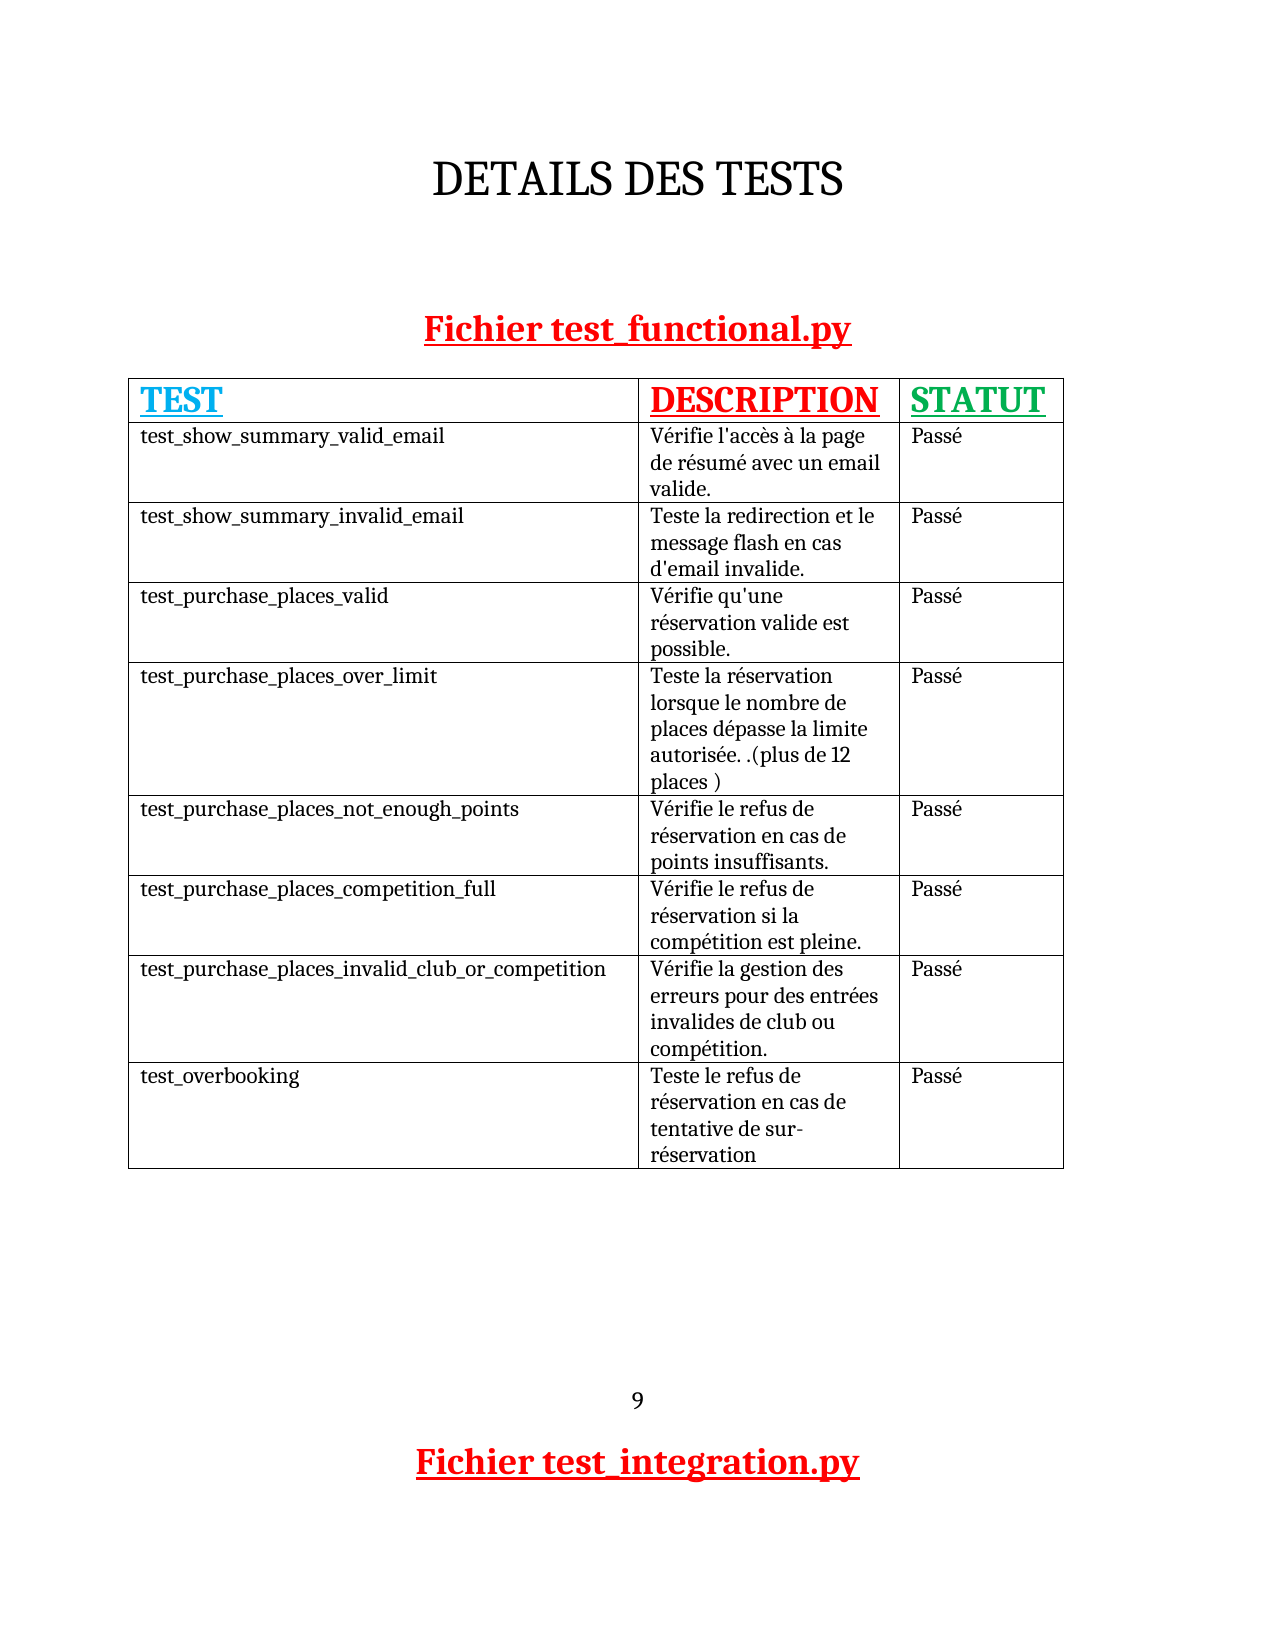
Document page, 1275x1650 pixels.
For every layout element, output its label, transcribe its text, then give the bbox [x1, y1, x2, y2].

text Fichier test_integration.py [187, 1441, 1087, 1484]
table_cell Passé [900, 1063, 1063, 1168]
table_header TEST [129, 379, 638, 422]
table_cell Passé [900, 583, 1063, 662]
table_cell Passé [900, 663, 1063, 795]
table_cell Passé [900, 423, 1063, 502]
table_header STATUT [900, 379, 1063, 422]
table_cell Passé [900, 956, 1063, 1062]
table_cell test_overbooking [129, 1063, 638, 1168]
table_cell Vérifie la gestion des erreurs pour des entrées invalides de club ou compétition. [639, 956, 899, 1062]
table_cell Passé [900, 503, 1063, 582]
table_cell test_show_summary_valid_email [129, 423, 638, 502]
text 9 [187, 1387, 1087, 1416]
table_cell Vérifie l'accès à la page de résumé avec un email valide. [639, 423, 899, 502]
table_cell Vérifie qu'une réservation valide est possible. [639, 583, 899, 662]
text DETAILS DES TESTS [187, 150, 1087, 207]
table_cell Teste le refus de réservation en cas de tentative de sur-réservation [639, 1063, 899, 1168]
table_cell Passé [900, 876, 1063, 955]
table_cell test_purchase_places_competition_full [129, 876, 638, 955]
table_cell Vérifie le refus de réservation si la compétition est pleine. [639, 876, 899, 955]
table_cell test_purchase_places_valid [129, 583, 638, 662]
table_cell test_purchase_places_invalid_club_or_competition [129, 956, 638, 1062]
table_cell test_purchase_places_over_limit [129, 663, 638, 795]
table_cell Vérifie le refus de réservation en cas de points insuffisants. [639, 796, 899, 875]
table_cell Teste la réservation lorsque le nombre de places dépasse la limite autorisée. .(plus de 12 places ) [639, 663, 899, 795]
table_cell test_show_summary_invalid_email [129, 503, 638, 582]
text Fichier test_functional.py [187, 307, 1087, 350]
table_cell Teste la redirection et le message flash en cas d'email invalide. [639, 503, 899, 582]
table_cell test_purchase_places_not_enough_points [129, 796, 638, 875]
table_header DESCRIPTION [639, 379, 899, 422]
table_cell Passé [900, 796, 1063, 875]
